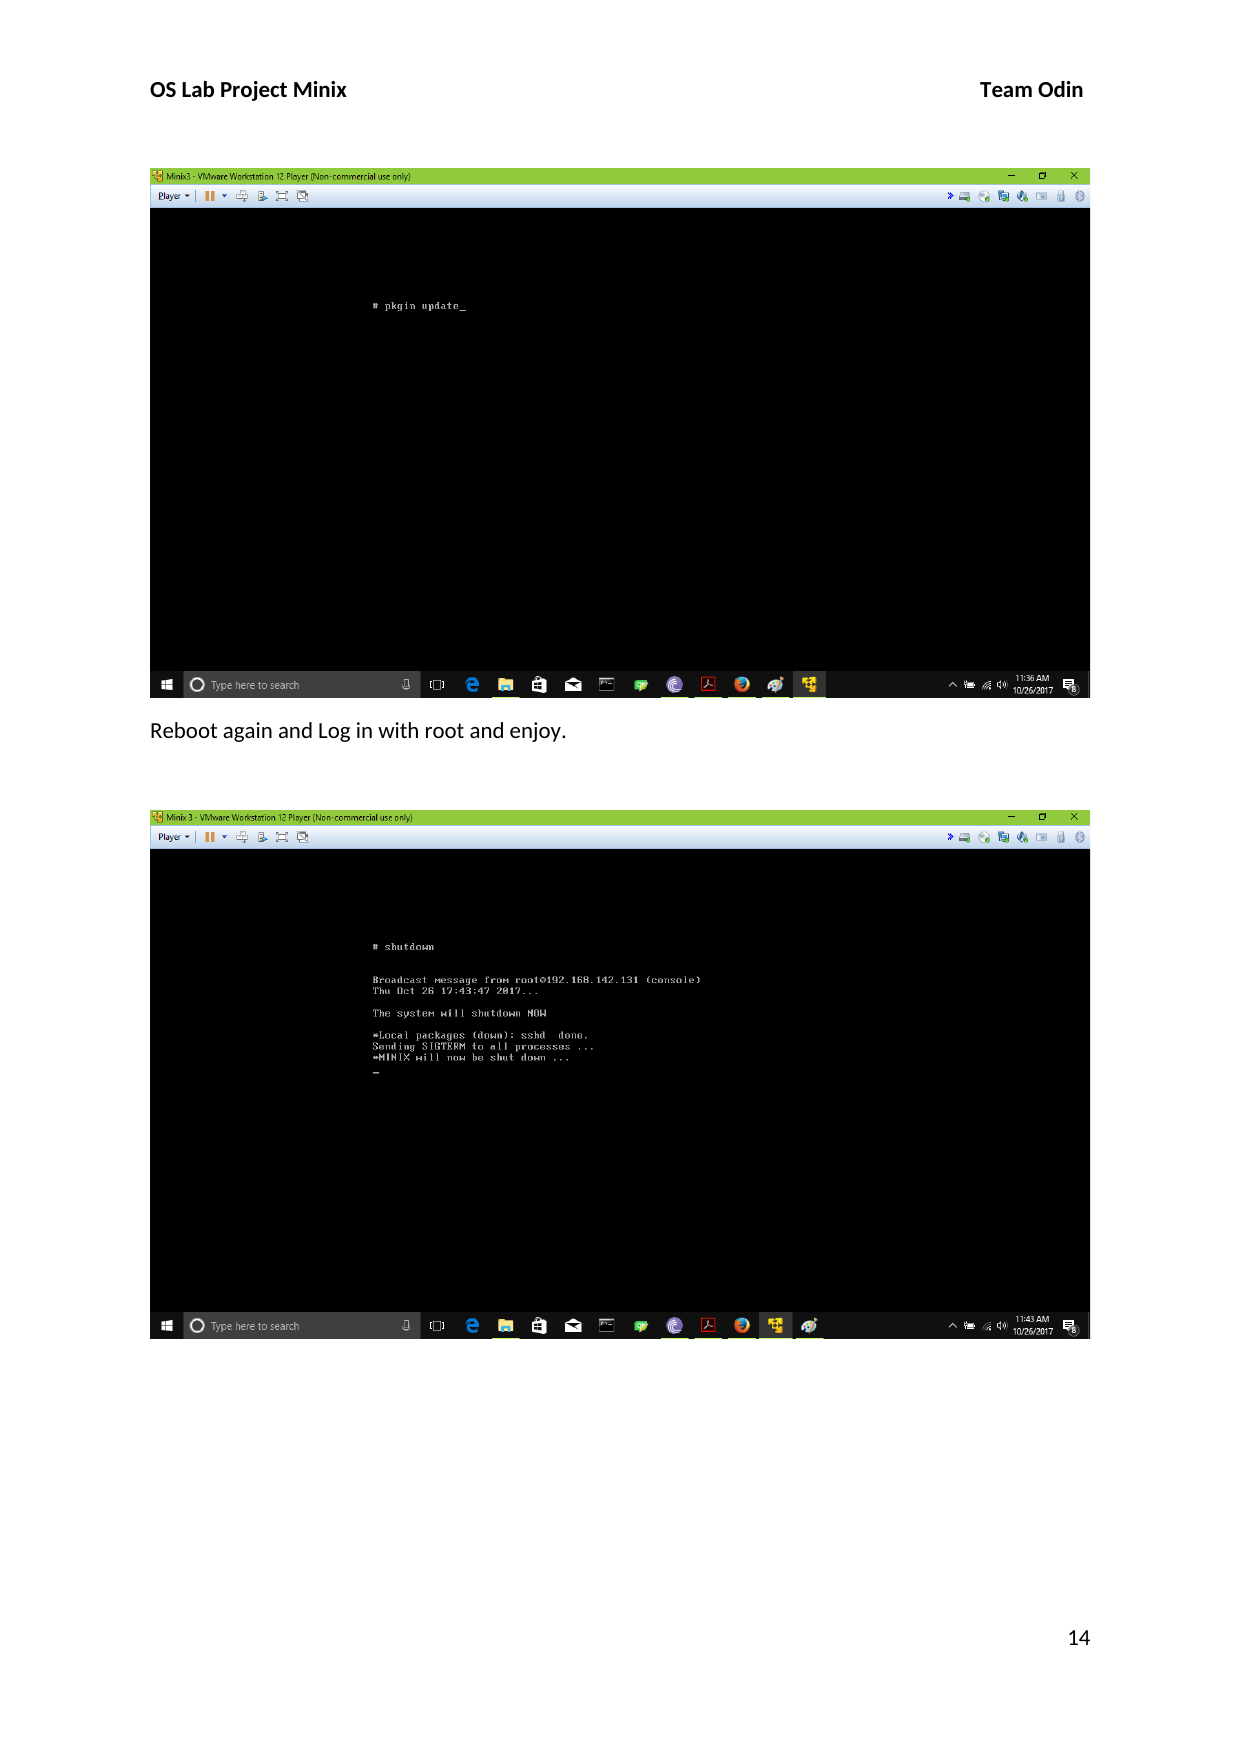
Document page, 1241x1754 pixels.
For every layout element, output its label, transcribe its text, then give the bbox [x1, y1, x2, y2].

picture [150, 810, 1091, 1339]
picture [150, 168, 1091, 698]
text Reboot again and Log in with root and enjoy. [150, 716, 1090, 744]
